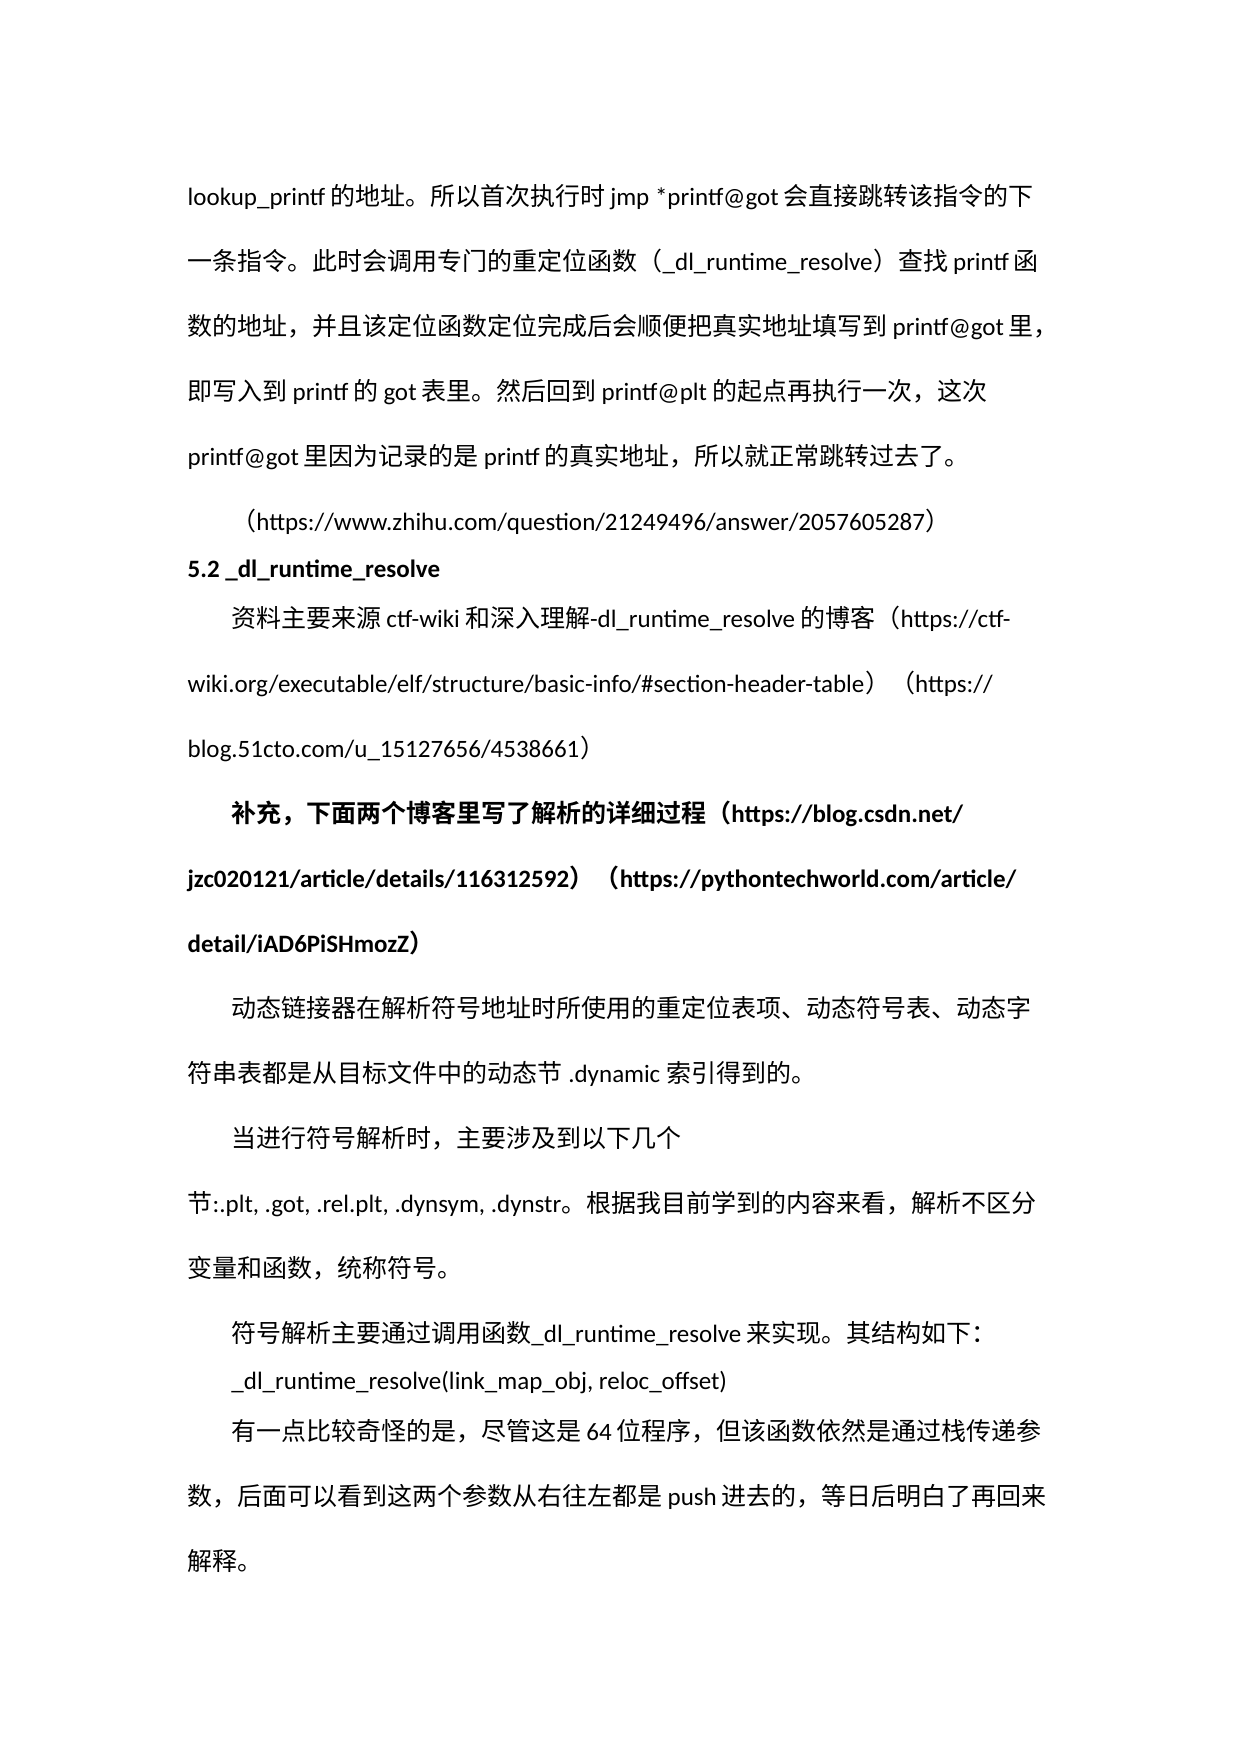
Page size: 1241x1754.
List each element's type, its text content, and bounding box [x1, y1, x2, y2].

list 符号解析主要通过调用函数_dl_runtime_resolve来实现。其结构如下： [187, 1299, 1053, 1364]
list 补充，下面两个博客里写了解析的详细过程（https://blog.csdn.net/jzc020121/article/details/116312592）（https://pythontechworld.com/article/detail/iAD6PiSHmozZ） [187, 779, 1053, 974]
list 资料主要来源ctf-wiki和深入理解-dl_runtime_resolve的博客（https://ctf-wiki.org/executable/elf/structure/basic-info/#section-header-table）（https://blog.51cto.com/u_15127656/4538661） [187, 584, 1053, 779]
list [187, 162, 1053, 487]
list _dl_runtime_resolve(link_map_obj, reloc_offset) [187, 1364, 1053, 1397]
list 有一点比较奇怪的是，尽管这是64位程序，但该函数依然是通过栈传递参数，后面可以看到这两个参数从右往左都是push进去的，等日后明白了再回来解释。 [187, 1397, 1053, 1592]
list 动态链接器在解析符号地址时所使用的重定位表项、动态符号表、动态字符串表都是从目标文件中的动态节 .dynamic 索引得到的。 [187, 974, 1053, 1104]
list 当进行符号解析时，主要涉及到以下几个节:.plt, .got, .rel.plt, .dynsym, .dynstr。根据我目前学到的内容来看，解析不区分变量和函数，统称符号。 [187, 1104, 1053, 1299]
list （https://www.zhihu.com/question/21249496/answer/2057605287） [187, 487, 1053, 552]
list _dl_runtime_resolve [187, 552, 1053, 584]
